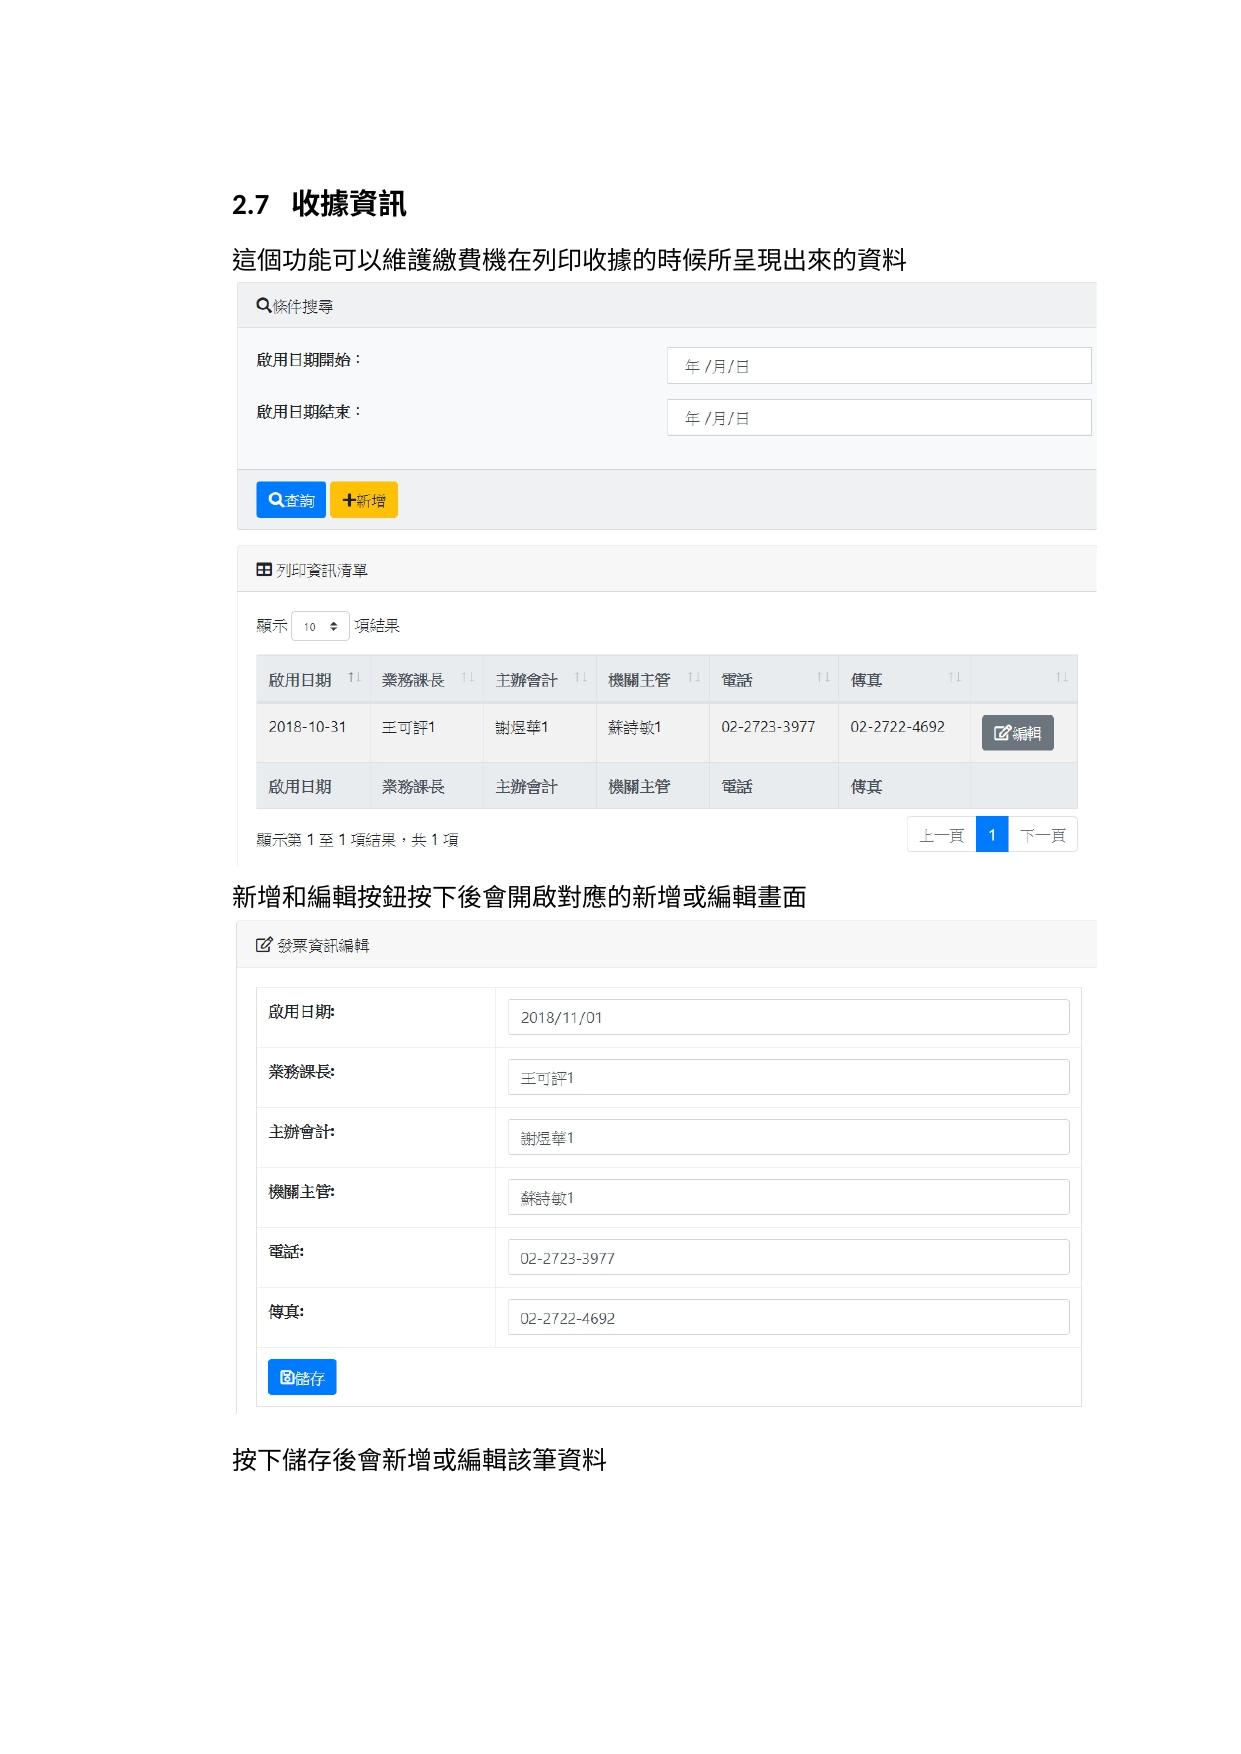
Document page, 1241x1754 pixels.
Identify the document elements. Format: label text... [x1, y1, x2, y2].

text 這個功能可以維護繳費機在列印收據的時候所呈現出來的資料 [232, 239, 1053, 277]
text 按下儲存後會新增或編輯該筆資料 [232, 1439, 1053, 1477]
picture [231, 277, 1097, 866]
text 新增和編輯按鈕按下後會開啟對應的新增或編輯畫面 [232, 877, 1053, 914]
picture [231, 914, 1097, 1414]
list 收據資訊 [232, 164, 1053, 239]
